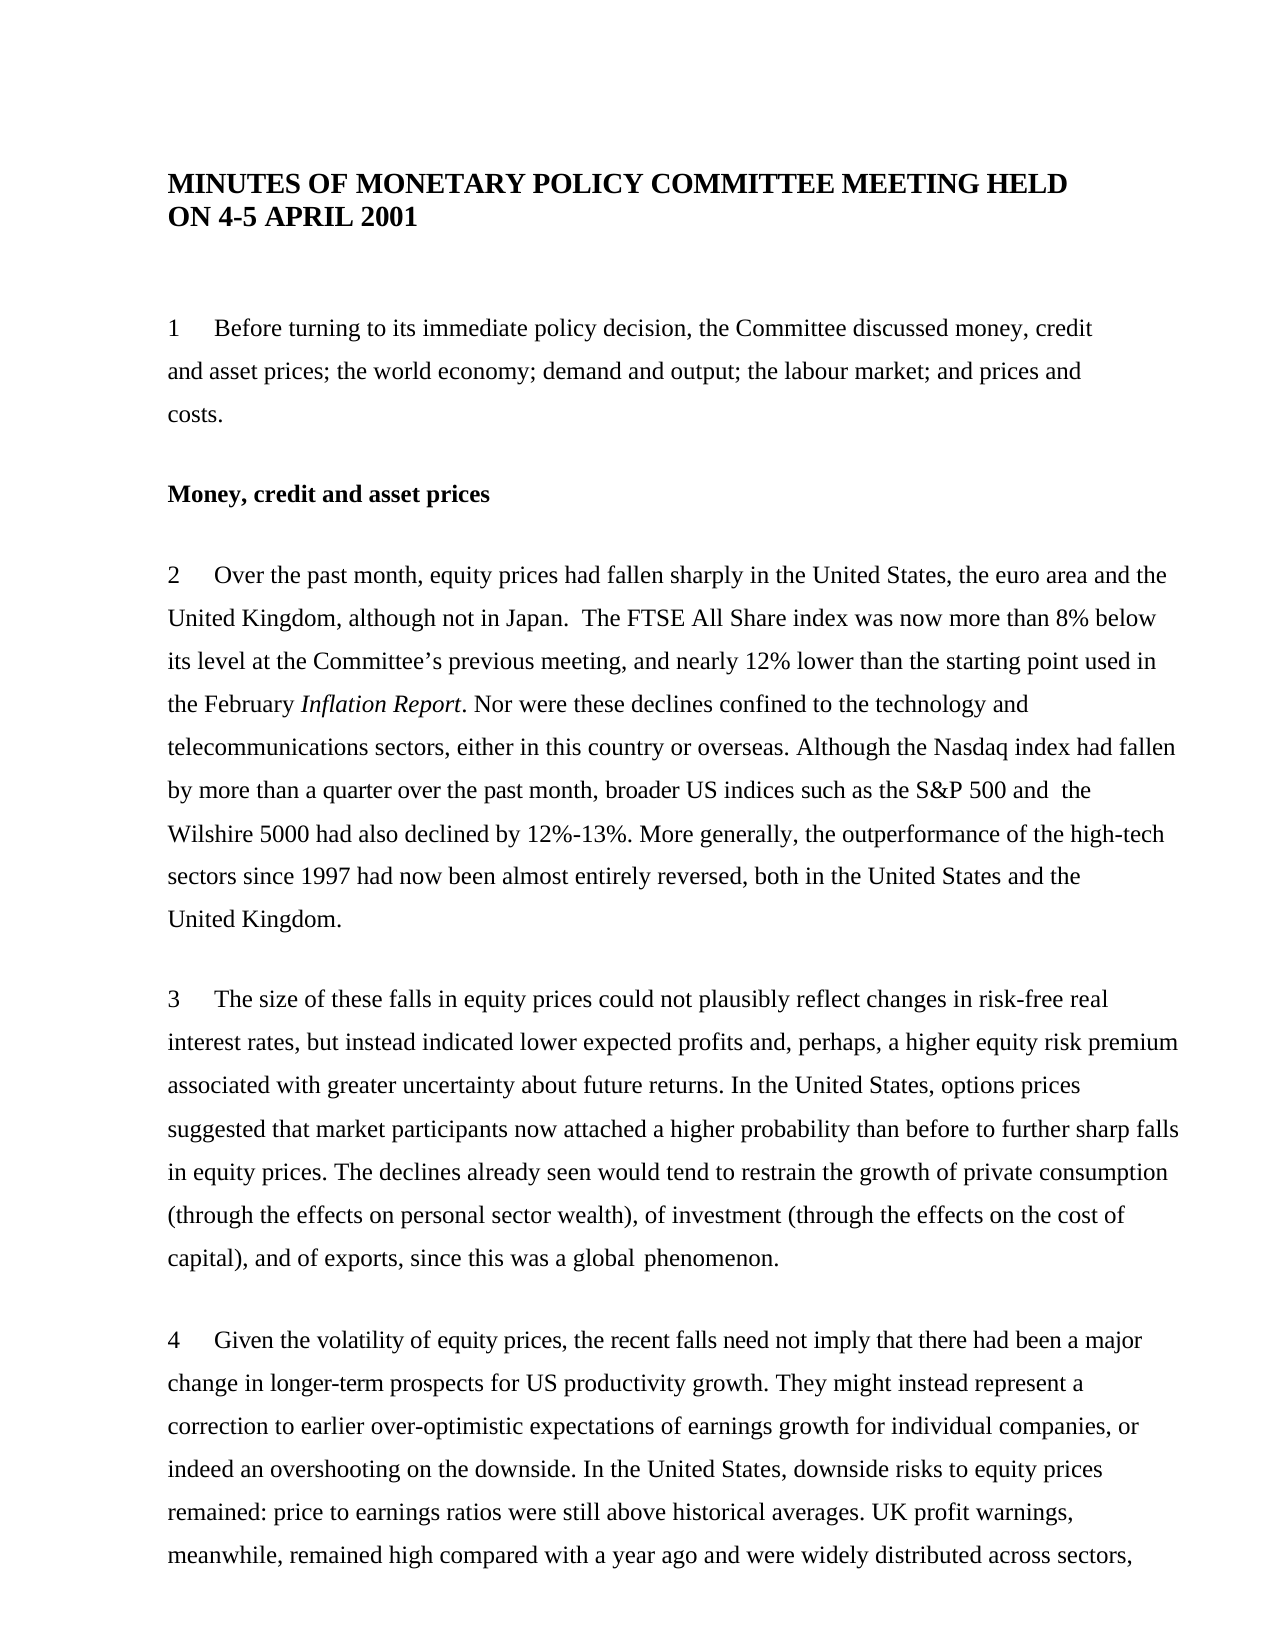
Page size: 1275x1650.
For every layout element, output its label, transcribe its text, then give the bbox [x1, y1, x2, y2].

text Wilshire 5000 had also declined by 12%-13%. More generally, the outperformance of the high-tech sectors since 1997 had now been almost entirely reversed, both in the United States and the [167, 819, 1196, 890]
list Given the volatility of equity prices, the recent falls need not imply that there had been a major change in longer-term prospects for US productivity growth. They might instead represent a correction to earlier over-optimistic expectations of earnings growth for individual companies, or indeed an overshooting on the downside. In the United States, downside risks to equity prices remained: price to earnings ratios were still above historical averages. UK profit warnings, meanwhile, remained high compared with a year ago and were widely distributed across sectors, [167, 1325, 1163, 1569]
list The size of these falls in equity prices could not plausibly reflect changes in risk-free real interest rates, but instead indicated lower expected profits and, perhaps, a higher equity risk premium associated with greater uncertainty about future returns. In the United States, options prices suggested that market participants now attached a higher probability than before to further sharp falls in equity prices. The declines already seen would tend to restrain the growth of private consumption (through the effects on personal sector wealth), of investment (through the effects on the cost of capital), and of exports, since this was a global phenomenon. [167, 984, 1180, 1272]
text United Kingdom. [167, 904, 1196, 933]
subtitle Money, credit and asset prices [167, 479, 1196, 507]
list Over the past month, equity prices had fallen sharply in the United States, the euro area and the United Kingdom, although not in Japan. The FTSE All Share index was now more than 8% below its level at the Committee’s previous meeting, and nearly 12% lower than the starting point used in the February Inflation Report. Nor were these declines confined to the technology and telecommunications sectors, either in this country or overseas. Although the Nasdaq index had fallen by more than a quarter over the past month, broader US indices such as the S&P 500 and the [167, 560, 1185, 804]
subtitle MINUTES OF MONETARY POLICY COMMITTEE MEETING HELD ON 4-5 APRIL 2001 [167, 167, 1108, 233]
list Before turning to its immediate policy decision, the Committee discussed money, credit and asset prices; the world economy; demand and output; the labour market; and prices and costs. [167, 313, 1131, 428]
